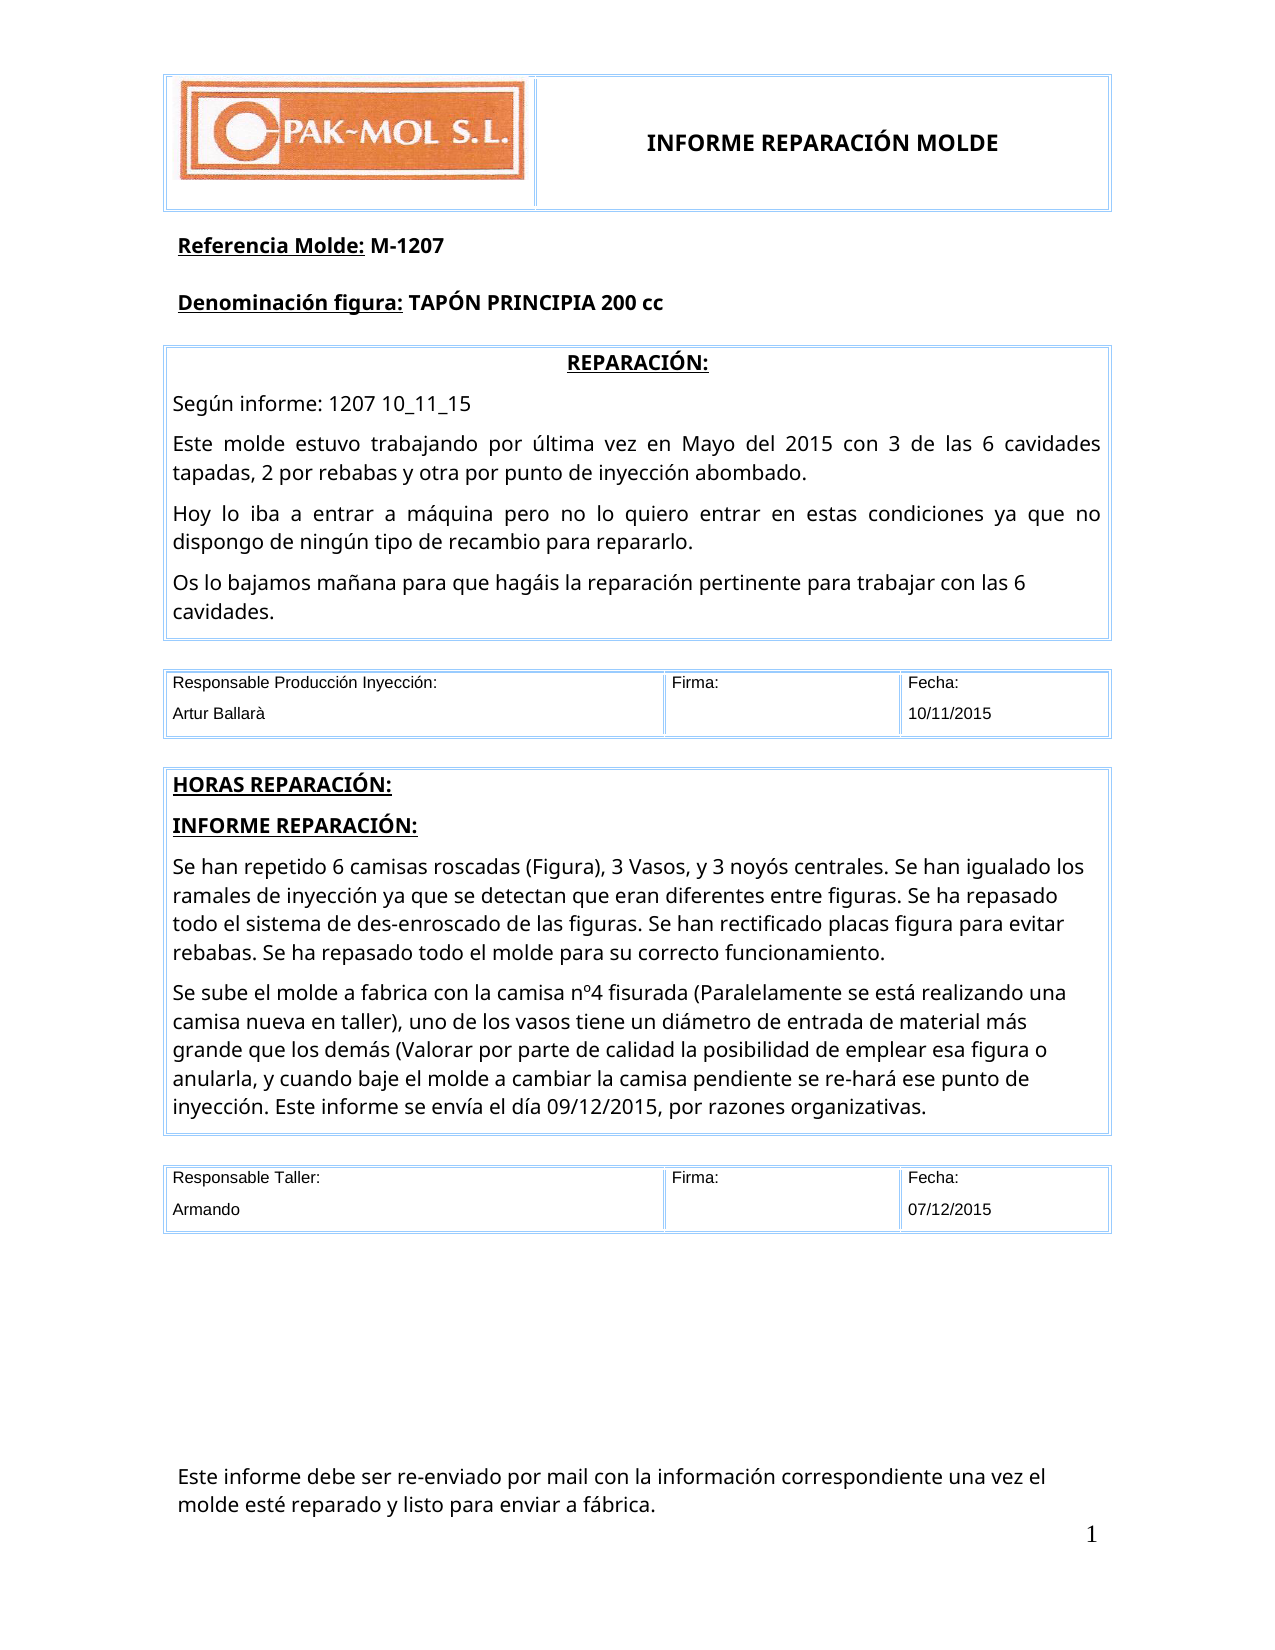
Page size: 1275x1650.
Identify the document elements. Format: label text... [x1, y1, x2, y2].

table_header HORAS REPARACIÓN: INFORME REPARACIÓN: Se han repetido 6 camisas roscadas (Figura), 3 Vasos, y 3 noyós centrales. Se han igualado los ramales de inyección ya que se detectan que eran diferentes entre figuras. Se ha repasado todo el sistema de des-enroscado de las figuras. Se han rectificado placas figura para evitar rebabas. Se ha repasado todo el molde para su correcto funcionamiento. Se sube el molde a fabrica con la camisa nº4 fisurada (Paralelamente se está realizando una camisa nueva en taller), uno de los vasos tiene un diámetro de entrada de material más grande que los demás (Valorar por parte de calidad la posibilidad de emplear esa figura o anularla, y cuando baje el molde a cambiar la camisa pendiente se re-hará ese punto de inyección. Este informe se envía el día 09/12/2015, por razones organizativas. [167, 770, 1108, 1133]
table_header Fecha: 10/11/2015 [901, 673, 1108, 736]
table_header REPARACIÓN: Según informe: 1207 10_11_15 Este molde estuvo trabajando por última vez en Mayo del 2015 con 3 de las 6 cavidades tapadas, 2 por rebabas y otra por punto de inyección abombado. Hoy lo iba a entrar a máquina pero no lo quiero entrar en estas condiciones ya que no dispongo de ningún tipo de recambio para repararlo. Os lo bajamos mañana para que hagáis la reparación pertinente para trabajar con las 6 cavidades. [167, 348, 1108, 638]
table_header Firma: [664, 1166, 901, 1231]
text Referencia Molde: M-1207 [177, 231, 1077, 259]
picture [172, 76, 529, 180]
table_header Responsable Taller: Armando [167, 1168, 664, 1231]
text Denominación figura: TAPÓN PRINCIPIA 200 cc [177, 288, 1077, 316]
table_header Responsable Producción Inyección: Artur Ballarà [167, 673, 664, 736]
table_header Fecha: 07/12/2015 [901, 1168, 1108, 1231]
table_header Firma: [664, 670, 901, 736]
